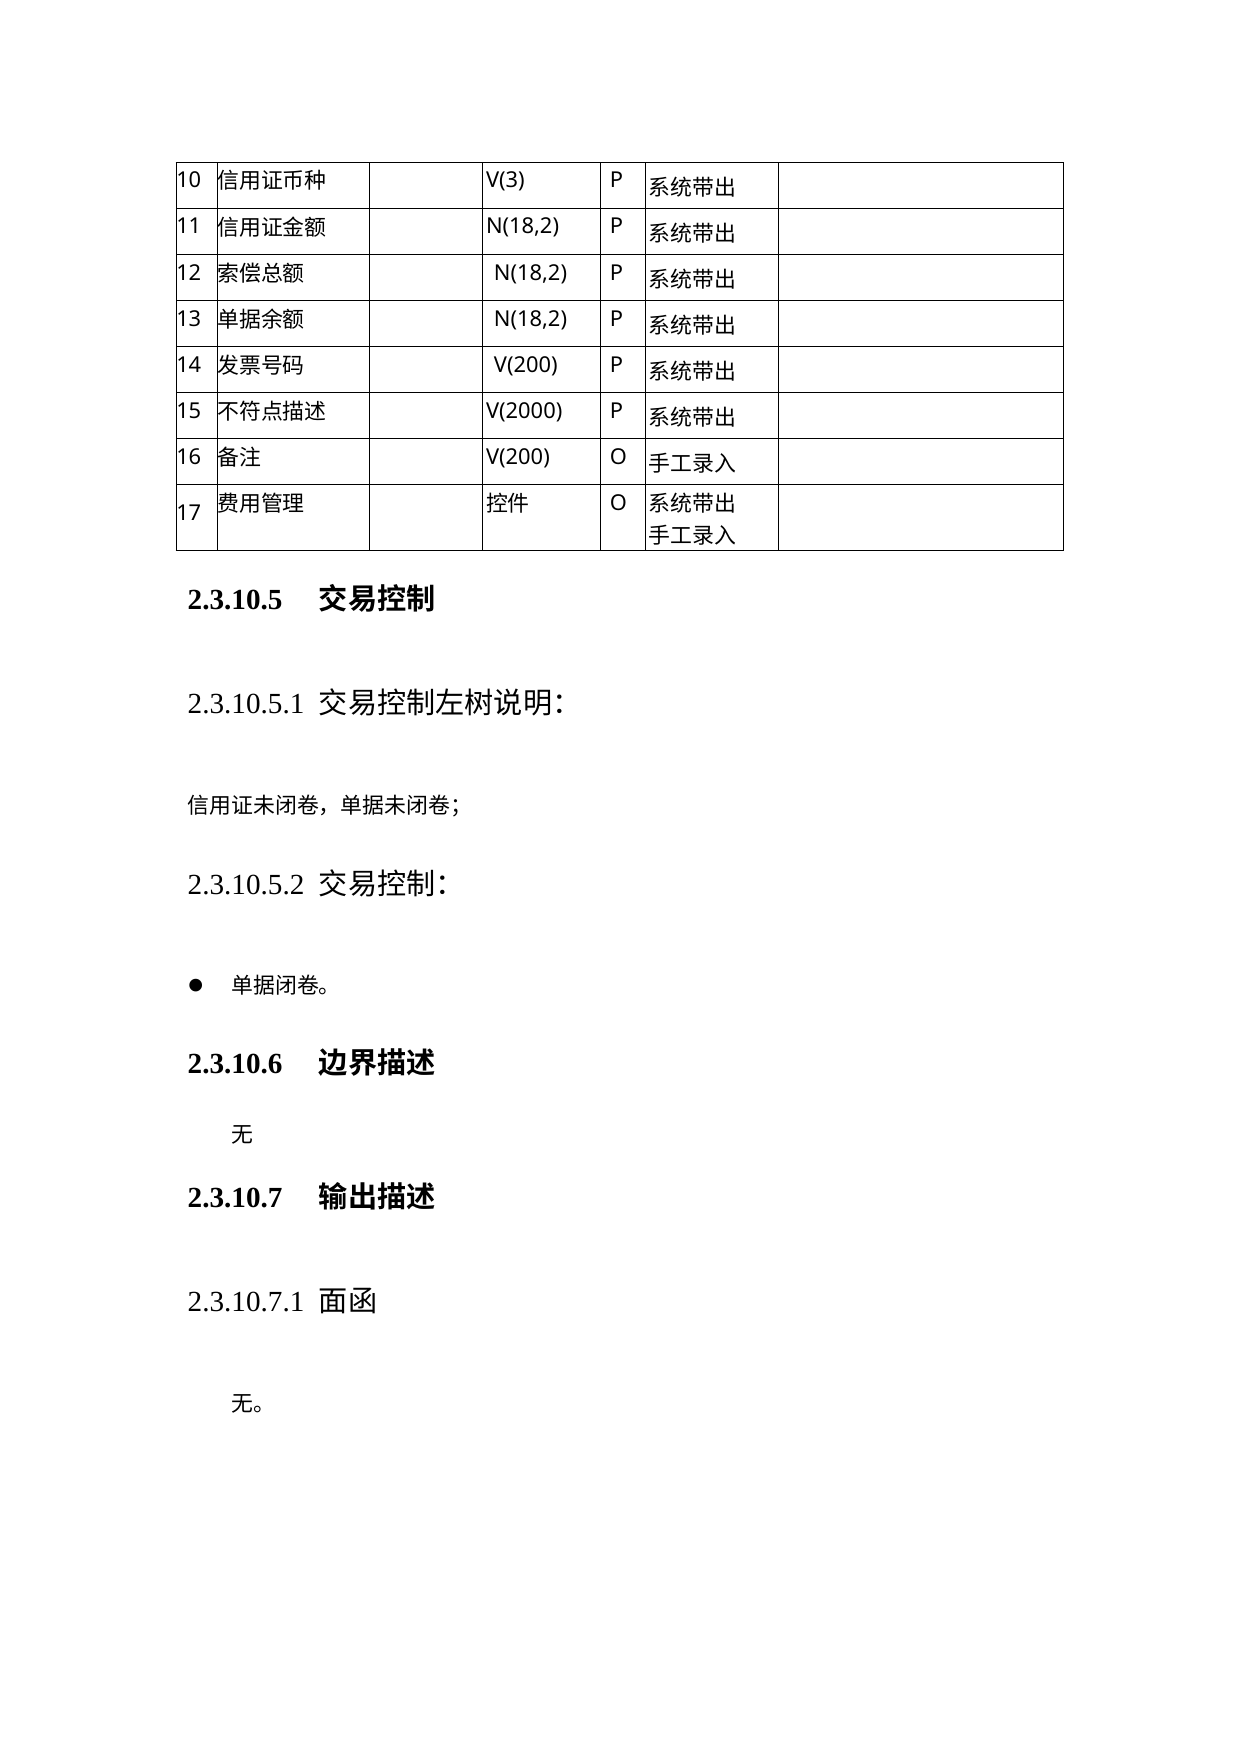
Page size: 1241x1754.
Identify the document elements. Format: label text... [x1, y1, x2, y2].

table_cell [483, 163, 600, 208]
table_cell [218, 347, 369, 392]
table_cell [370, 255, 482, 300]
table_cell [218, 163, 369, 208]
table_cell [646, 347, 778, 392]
text 无 [187, 1117, 1053, 1149]
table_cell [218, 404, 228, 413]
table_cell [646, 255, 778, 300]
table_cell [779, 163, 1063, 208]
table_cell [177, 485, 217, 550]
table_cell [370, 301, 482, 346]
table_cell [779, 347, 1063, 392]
subtitle 交易控制 [187, 564, 1053, 629]
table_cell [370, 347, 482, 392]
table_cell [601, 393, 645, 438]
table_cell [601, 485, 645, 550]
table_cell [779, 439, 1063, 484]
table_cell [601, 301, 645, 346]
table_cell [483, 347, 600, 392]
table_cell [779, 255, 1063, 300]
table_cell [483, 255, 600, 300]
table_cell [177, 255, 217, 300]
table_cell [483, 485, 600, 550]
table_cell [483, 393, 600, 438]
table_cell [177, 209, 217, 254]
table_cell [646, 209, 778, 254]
subtitle 交易控制： [187, 849, 1053, 914]
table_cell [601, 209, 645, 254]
subtitle 面函 [187, 1266, 1053, 1331]
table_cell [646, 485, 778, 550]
list 单据闭卷。 [187, 968, 1053, 1000]
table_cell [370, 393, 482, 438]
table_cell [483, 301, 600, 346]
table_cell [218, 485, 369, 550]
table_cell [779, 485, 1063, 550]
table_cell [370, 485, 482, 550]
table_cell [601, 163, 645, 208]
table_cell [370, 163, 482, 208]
subtitle 边界描述 [187, 1029, 1053, 1094]
text 无。 [187, 1385, 1053, 1418]
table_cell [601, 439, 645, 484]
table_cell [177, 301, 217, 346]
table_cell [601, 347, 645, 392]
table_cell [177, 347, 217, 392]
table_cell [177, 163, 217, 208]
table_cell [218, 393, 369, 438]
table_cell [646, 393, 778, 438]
subtitle 交易控制左树说明： [187, 668, 1053, 733]
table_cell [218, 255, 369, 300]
text 信用证未闭卷，单据未闭卷； [187, 787, 1053, 820]
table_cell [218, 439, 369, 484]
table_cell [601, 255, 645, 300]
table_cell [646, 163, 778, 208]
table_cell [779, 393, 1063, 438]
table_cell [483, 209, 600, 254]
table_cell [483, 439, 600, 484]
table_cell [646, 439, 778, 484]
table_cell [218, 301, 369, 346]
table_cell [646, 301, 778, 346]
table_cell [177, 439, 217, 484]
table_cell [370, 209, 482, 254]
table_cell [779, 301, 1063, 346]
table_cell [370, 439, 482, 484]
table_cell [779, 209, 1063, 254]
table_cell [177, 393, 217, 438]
subtitle 输出描述 [187, 1162, 1053, 1227]
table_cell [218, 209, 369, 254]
